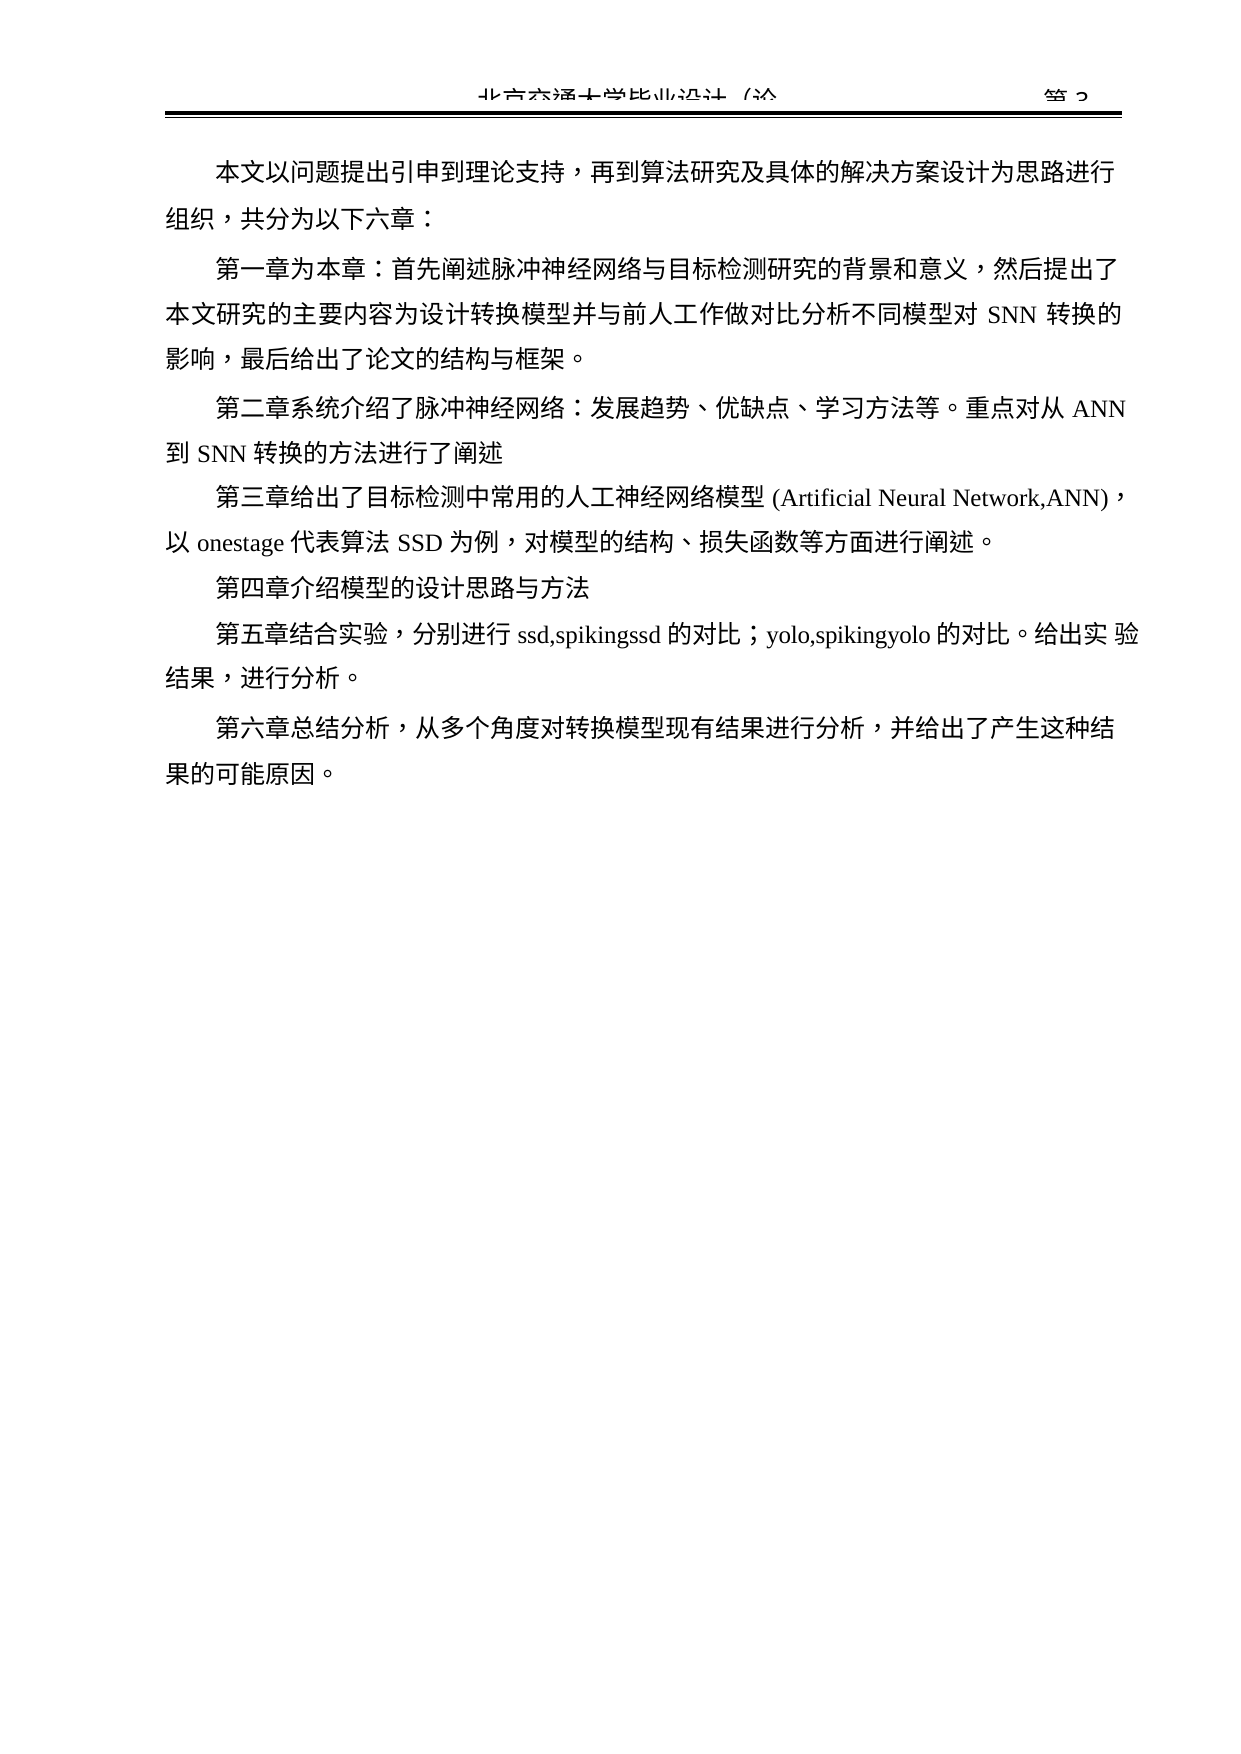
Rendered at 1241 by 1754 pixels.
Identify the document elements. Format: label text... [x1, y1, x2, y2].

text 第二章系统介绍了脉冲神经网络：发展趋势、优缺点、学习方法等。重点对从 ANN [215, 391, 1144, 425]
text 第一章为本章：首先阐述脉冲神经网络与目标检测研究的背景和意义，然后提出了 本文研究的主要内容为设计转换模型并与前人工作做对比分析不同模型对 SNN 转换的 影响，最后给出了论文的结构与框架。 [165, 252, 1122, 376]
text 本文以问题提出引申到理论支持，再到算法研究及具体的解决方案设计为思路进行 组织，共分为以下六章： [165, 155, 1144, 236]
text 第四章介绍模型的设计思路与方法 [215, 571, 1144, 604]
text 第五章结合实验，分别进行 ssd,spiking­ssd 的对比；yolo,spiking­yolo 的对比。给出实 验结果，进行分析。 [165, 617, 1144, 695]
text 第三章给出了目标检测中常用的人工神经网络模型 (Artificial Neural Network,ANN)， 以 one­stage 代表算法 SSD 为例，对模型的结构、损失函数等方面进行阐述。 [165, 480, 1144, 558]
text 第六章总结分析，从多个角度对转换模型现有结果进行分析，并给出了产生这种结 果的可能原因。 [165, 710, 1144, 791]
text 到 SNN 转换的方法进行了阐述 [165, 436, 1144, 469]
